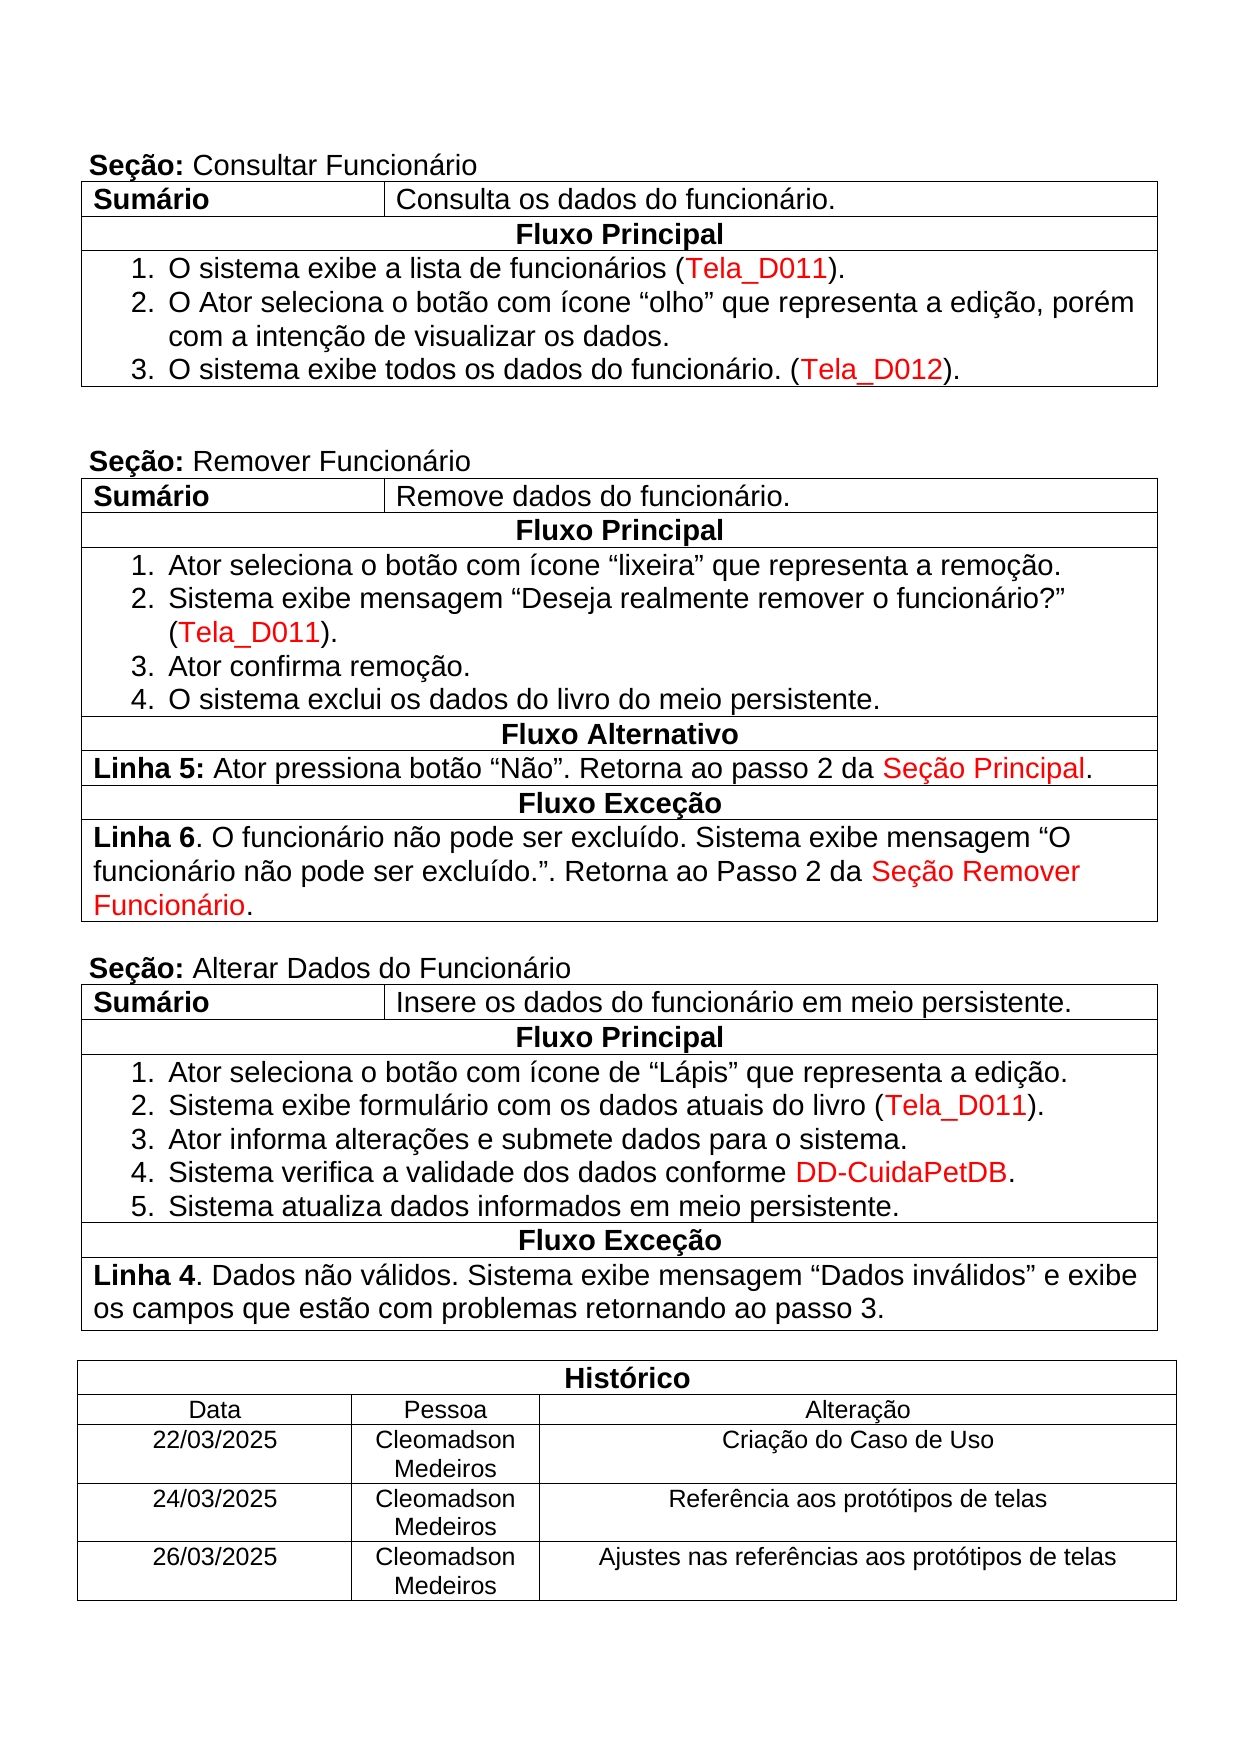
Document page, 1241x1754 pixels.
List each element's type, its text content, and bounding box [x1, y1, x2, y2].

table_cell Ajustes nas referências aos protótipos de telas [540, 1542, 1176, 1599]
table_header Sumário [82, 479, 384, 512]
table_cell 22/03/2025 [78, 1425, 351, 1482]
text Seção: Consultar Funcionário [89, 148, 1152, 181]
table_cell Linha 5: Ator pressiona botão “Não”. Retorna ao passo 2 da Seção Principal. [82, 751, 1157, 785]
table_header Sumário [82, 985, 384, 1019]
table_cell Ator seleciona o botão com ícone “lixeira” que representa a remoção. Sistema exibe mensagem “Deseja realmente remover o funcionário?” (Tela_D011). Ator confirma remoção. O sistema exclui os dados do livro do meio persistente. [82, 548, 1157, 716]
table_cell Pessoa [352, 1395, 539, 1424]
table_header Remove dados do funcionário. [385, 479, 1157, 512]
table_header Sumário [82, 182, 384, 216]
table_cell Fluxo Alternativo [82, 717, 1157, 750]
table_cell Fluxo Principal [82, 217, 1157, 250]
table_header Consulta os dados do funcionário. [385, 182, 1157, 216]
table_cell O sistema exibe a lista de funcionários (Tela_D011). O Ator seleciona o botão com ícone “olho” que representa a edição, porém com a intenção de visualizar os dados. O sistema exibe todos os dados do funcionário. (Tela_D012). [82, 251, 1157, 386]
table_cell Cleomadson Medeiros [352, 1425, 539, 1482]
text Seção: Alterar Dados do Funcionário [89, 951, 1152, 984]
table_header Insere os dados do funcionário em meio persistente. [385, 985, 1157, 1019]
table_cell Linha 6. O funcionário não pode ser excluído. Sistema exibe mensagem “O funcionário não pode ser excluído.”. Retorna ao Passo 2 da Seção Remover Funcionário. [82, 820, 1157, 921]
table_cell Criação do Caso de Uso [540, 1425, 1176, 1482]
table_cell 24/03/2025 [78, 1484, 351, 1541]
text Seção: Remover Funcionário [89, 444, 1152, 478]
table_cell Ator seleciona o botão com ícone de “Lápis” que representa a edição. Sistema exibe formulário com os dados atuais do livro (Tela_D011). Ator informa alterações e submete dados para o sistema. Sistema verifica a validade dos dados conforme DD-CuidaPetDB. Sistema atualiza dados informados em meio persistente. [82, 1055, 1157, 1222]
table_cell Fluxo Principal [82, 1020, 1157, 1053]
table_cell Data [78, 1395, 351, 1424]
table_cell Referência aos protótipos de telas [540, 1484, 1176, 1541]
table_cell Fluxo Principal [82, 513, 1157, 547]
table_cell Fluxo Exceção [82, 1223, 1157, 1257]
table_cell Cleomadson Medeiros [352, 1484, 539, 1541]
table_cell Fluxo Exceção [82, 786, 1157, 819]
table_cell Cleomadson Medeiros [352, 1542, 539, 1599]
table_cell Alteração [540, 1395, 1176, 1424]
table_header Histórico [78, 1361, 1176, 1394]
table_cell 26/03/2025 [78, 1542, 351, 1599]
table_cell Linha 4. Dados não válidos. Sistema exibe mensagem “Dados inválidos” e exibe os campos que estão com problemas retornando ao passo 3. [82, 1258, 1157, 1330]
